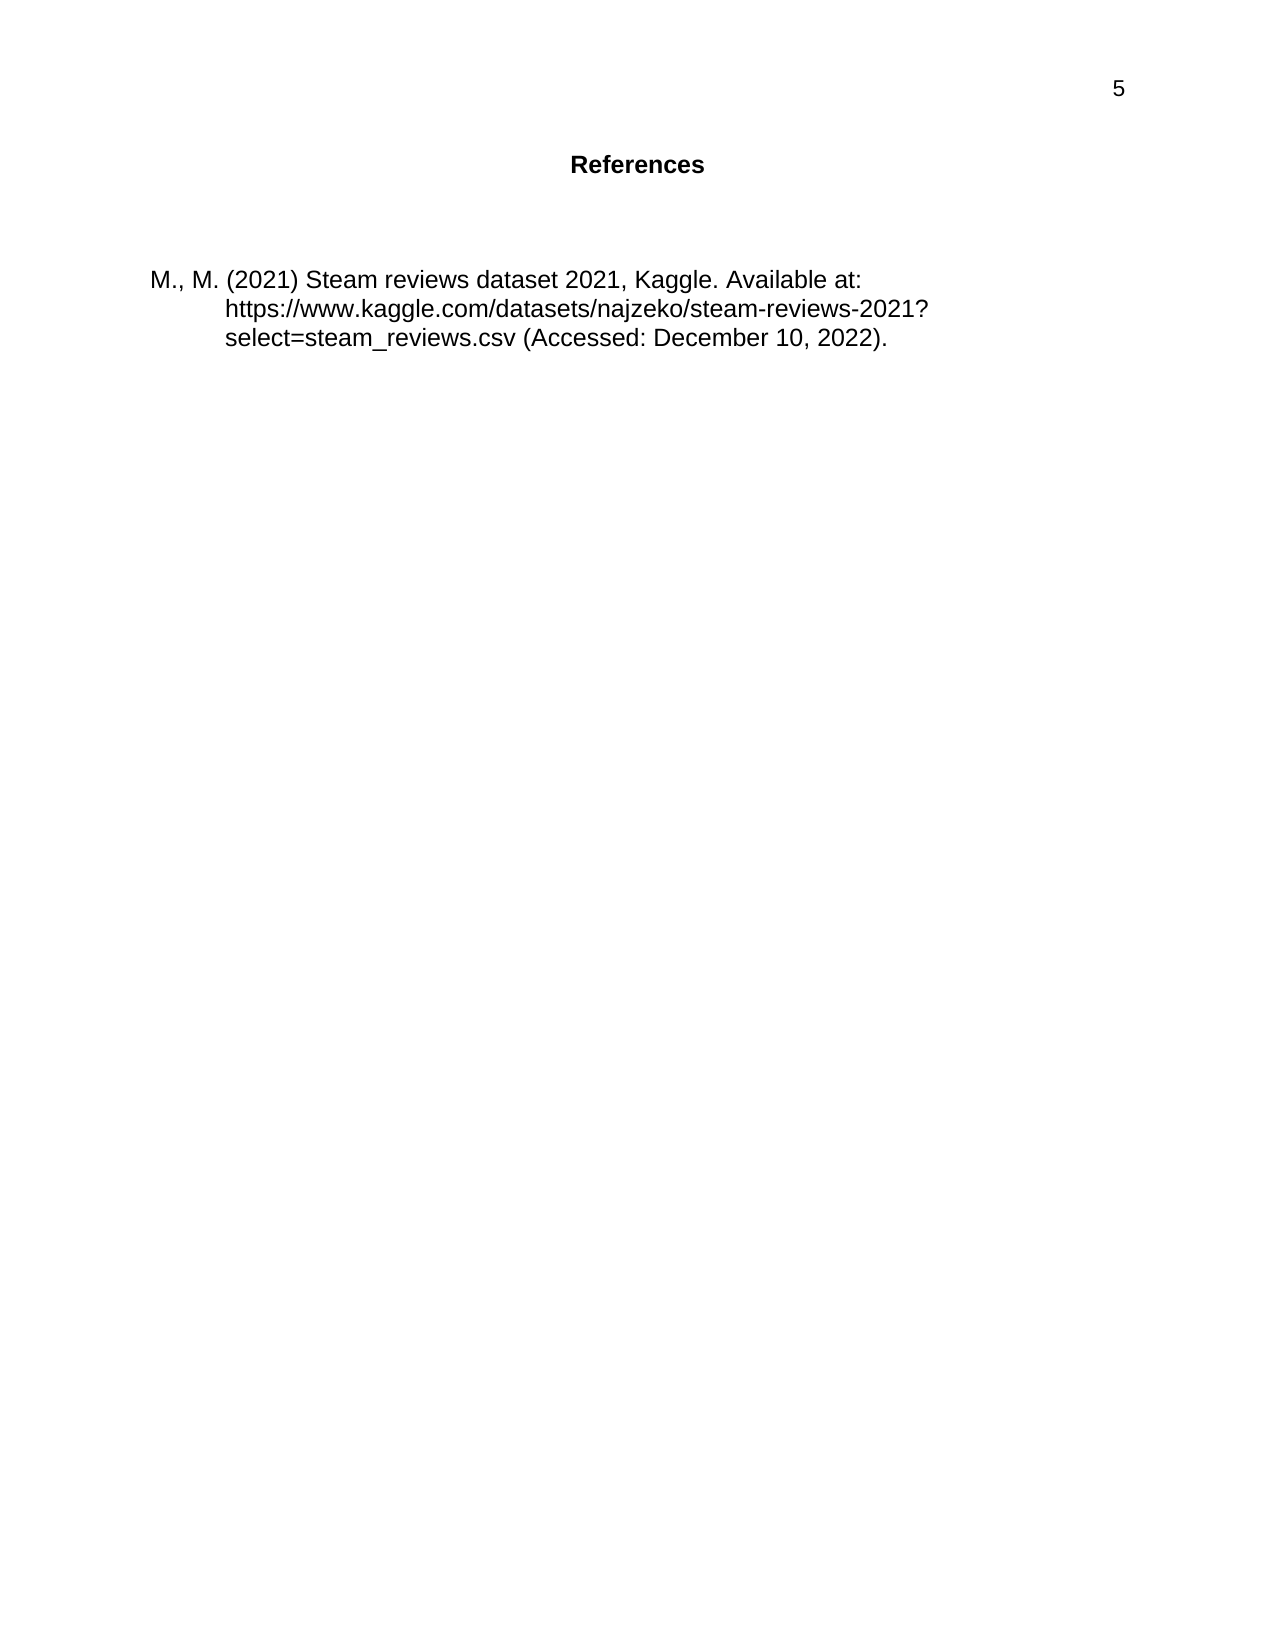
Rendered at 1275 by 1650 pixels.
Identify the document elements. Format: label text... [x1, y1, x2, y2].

text References [150, 150, 1125, 179]
text M., M. (2021) Steam reviews dataset 2021, Kaggle. Available at: https://www.kaggle.com/datasets/najzeko/steam-reviews-2021?select=steam_reviews.csv (Accessed: December 10, 2022). [150, 265, 1125, 351]
